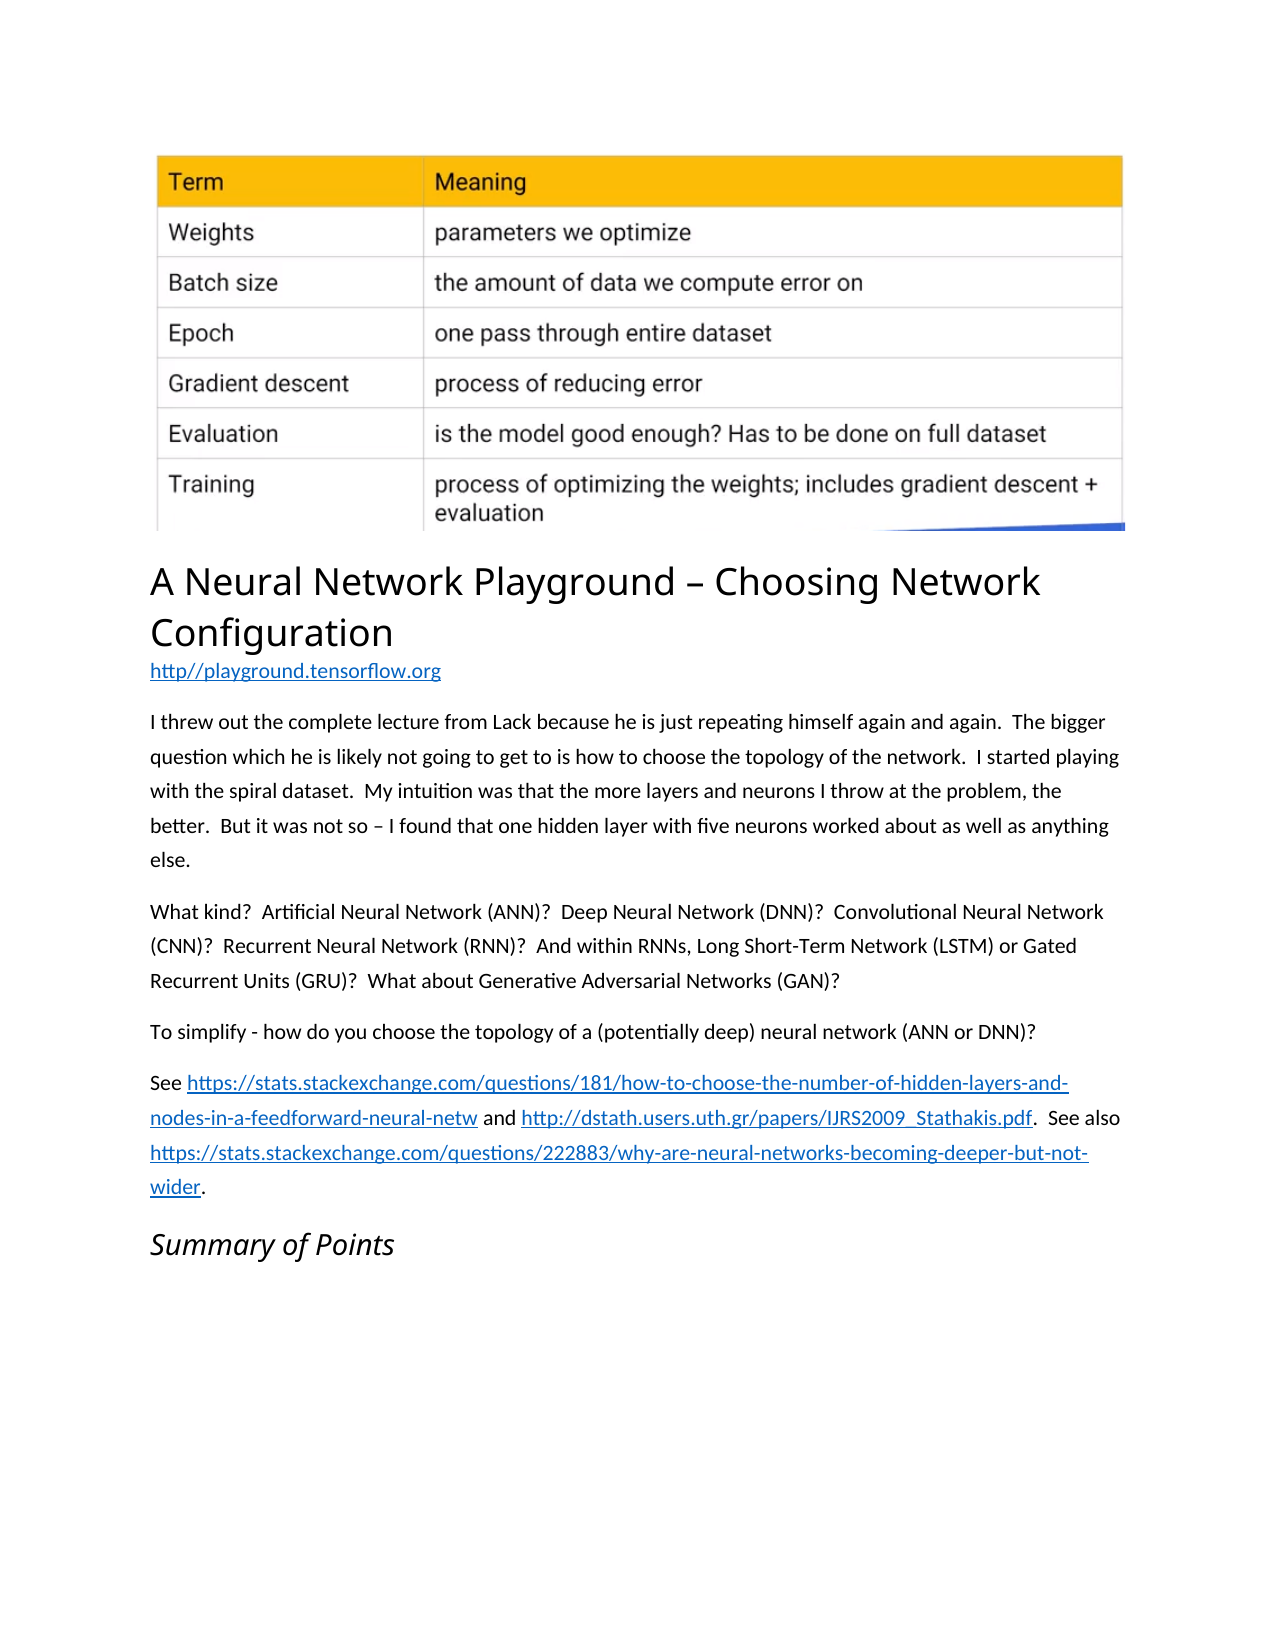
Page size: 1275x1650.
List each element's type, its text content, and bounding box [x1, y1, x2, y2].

picture [150, 150, 1125, 531]
text What kind? Artificial Neural Network (ANN)? Deep Neural Network (DNN)? Convolutional Neural Network (CNN)? Recurrent Neural Network (RNN)? And within RNNs, Long Short-Term Network (LSTM) or Gated Recurrent Units (GRU)? What about Generative Adversarial Networks (GAN)? [150, 898, 1125, 994]
subtitle Summary of Points [150, 1224, 1125, 1264]
text See https://stats.stackexchange.com/questions/181/how-to-choose-the-number-of-hidden-layers-and-nodes-in-a-feedforward-neural-netw and http://dstath.users.uth.gr/papers/IJRS2009_Stathakis.pdf. See also https://stats.stackexchange.com/questions/222883/why-are-neural-networks-becoming-deeper-but-not-wider. [150, 1069, 1125, 1200]
text To simplify - how do you choose the topology of a (potentially deep) neural network (ANN or DNN)? [150, 1018, 1125, 1045]
text I threw out the complete lecture from Lack because he is just repeating himself again and again. The bigger question which he is likely not going to get to is how to choose the topology of the network. I started playing with the spiral dataset. My intuition was that the more layers and neurons I throw at the problem, the better. But it was not so – I found that one hidden layer with five neurons worked about as well as anything else. [150, 708, 1125, 873]
text http//playground.tensorflow.org [150, 657, 1125, 684]
subtitle A Neural Network Playground – Choosing Network Configuration [150, 555, 1125, 657]
